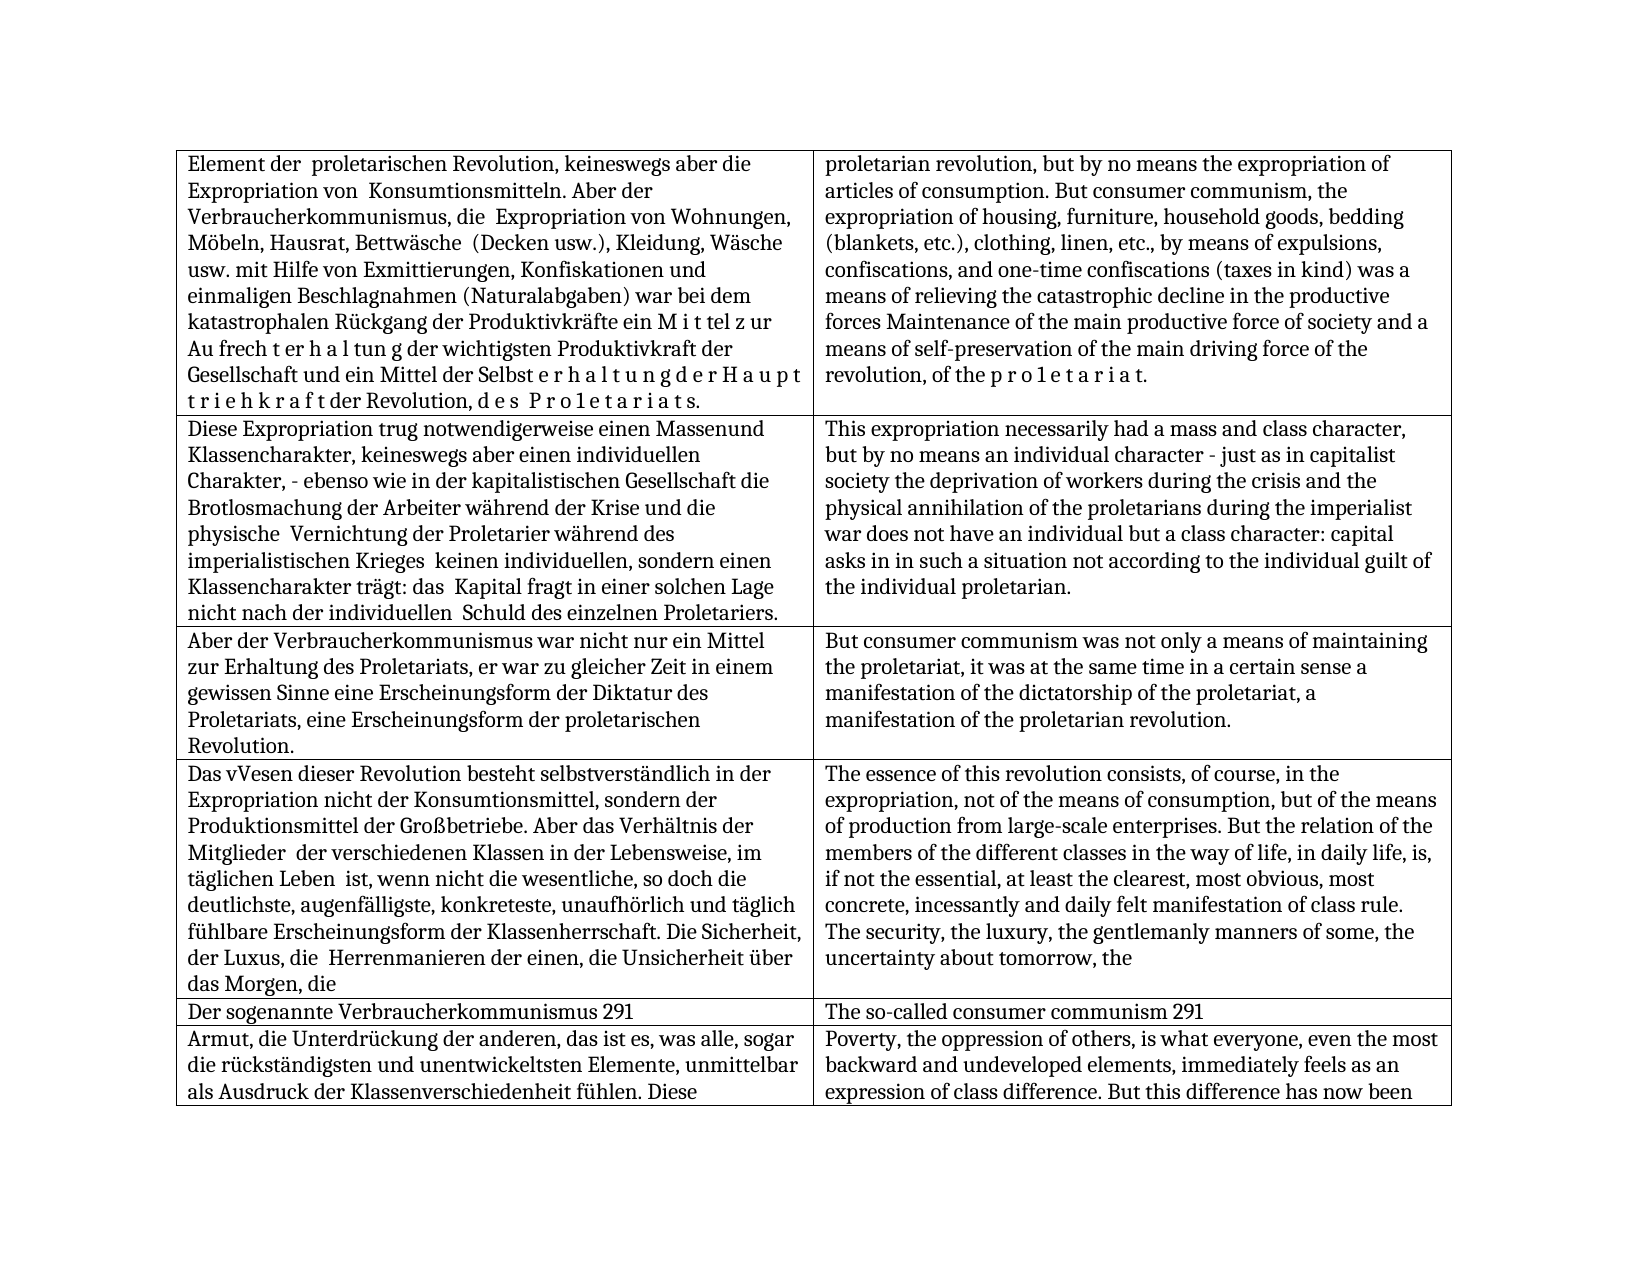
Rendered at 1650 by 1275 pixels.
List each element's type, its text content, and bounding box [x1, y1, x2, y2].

table_cell This expropriation necessarily had a mass and class character, but by no means an individual character - just as in capitalist society the deprivation of workers during the crisis and the physical annihilation of the proletarians during the imperialist war does not have an individual but a class character: capital asks in in such a situation not according to the individual guilt of the individual proletarian. [814, 416, 1451, 626]
table_cell Diese Expropriation trug notwendigerweise einen Massenund Klassencharakter, keineswegs aber einen individuellen Charakter, - ebenso wie in der kapitalistischen Gesellschaft die Brotlosmachung der Arbeiter während der Krise und die physische Vernichtung der Proletarier während des imperialistischen Krieges keinen individuellen, sondern einen Klassencharakter trägt: das Kapital fragt in einer solchen Lage nicht nach der individuellen Schuld des einzelnen Proletariers. [177, 416, 813, 626]
table_cell The essence of this revolution consists, of course, in the expropriation, not of the means of consumption, but of the means of production from large-scale enterprises. But the relation of the members of the different classes in the way of life, in daily life, is, if not the essential, at least the clearest, most obvious, most concrete, incessantly and daily felt manifestation of class rule. The security, the luxury, the gentlemanly manners of some, the uncertainty about tomorrow, the [814, 760, 1451, 997]
table_cell The so-called consumer communism 291 [814, 999, 1451, 1025]
table_cell Aber der Verbraucherkommunismus war nicht nur ein Mittel zur Erhaltung des Proletariats, er war zu gleicher Zeit in einem gewissen Sinne eine Erscheinungsform der Diktatur des Proletariats, eine Erscheinungsform der proletarischen Revolution. [177, 627, 813, 759]
table_cell But consumer communism was not only a means of maintaining the proletariat, it was at the same time in a certain sense a manifestation of the dictatorship of the proletariat, a manifestation of the proletarian revolution. [814, 627, 1451, 759]
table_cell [177, 151, 813, 414]
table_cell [814, 1026, 1451, 1105]
table_cell Der sogenannte Verbraucherkommunismus 291 [177, 999, 813, 1025]
table_cell Das vVesen dieser Revolution besteht selbstverständlich in der Expropriation nicht der Konsumtionsmittel, sondern der Produktionsmittel der Großbetriebe. Aber das Verhältnis der Mitglieder der verschiedenen Klassen in der Lebensweise, im täglichen Leben ist, wenn nicht die wesentliche, so doch die deutlichste, augenfälligste, konkreteste, unaufhörlich und täglich fühlbare Erscheinungsform der Klassenherrschaft. Die Sicherheit, der Luxus, die Herrenmanieren der einen, die Unsicherheit über das Morgen, die [177, 760, 813, 997]
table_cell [814, 151, 1451, 414]
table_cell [177, 1026, 813, 1105]
